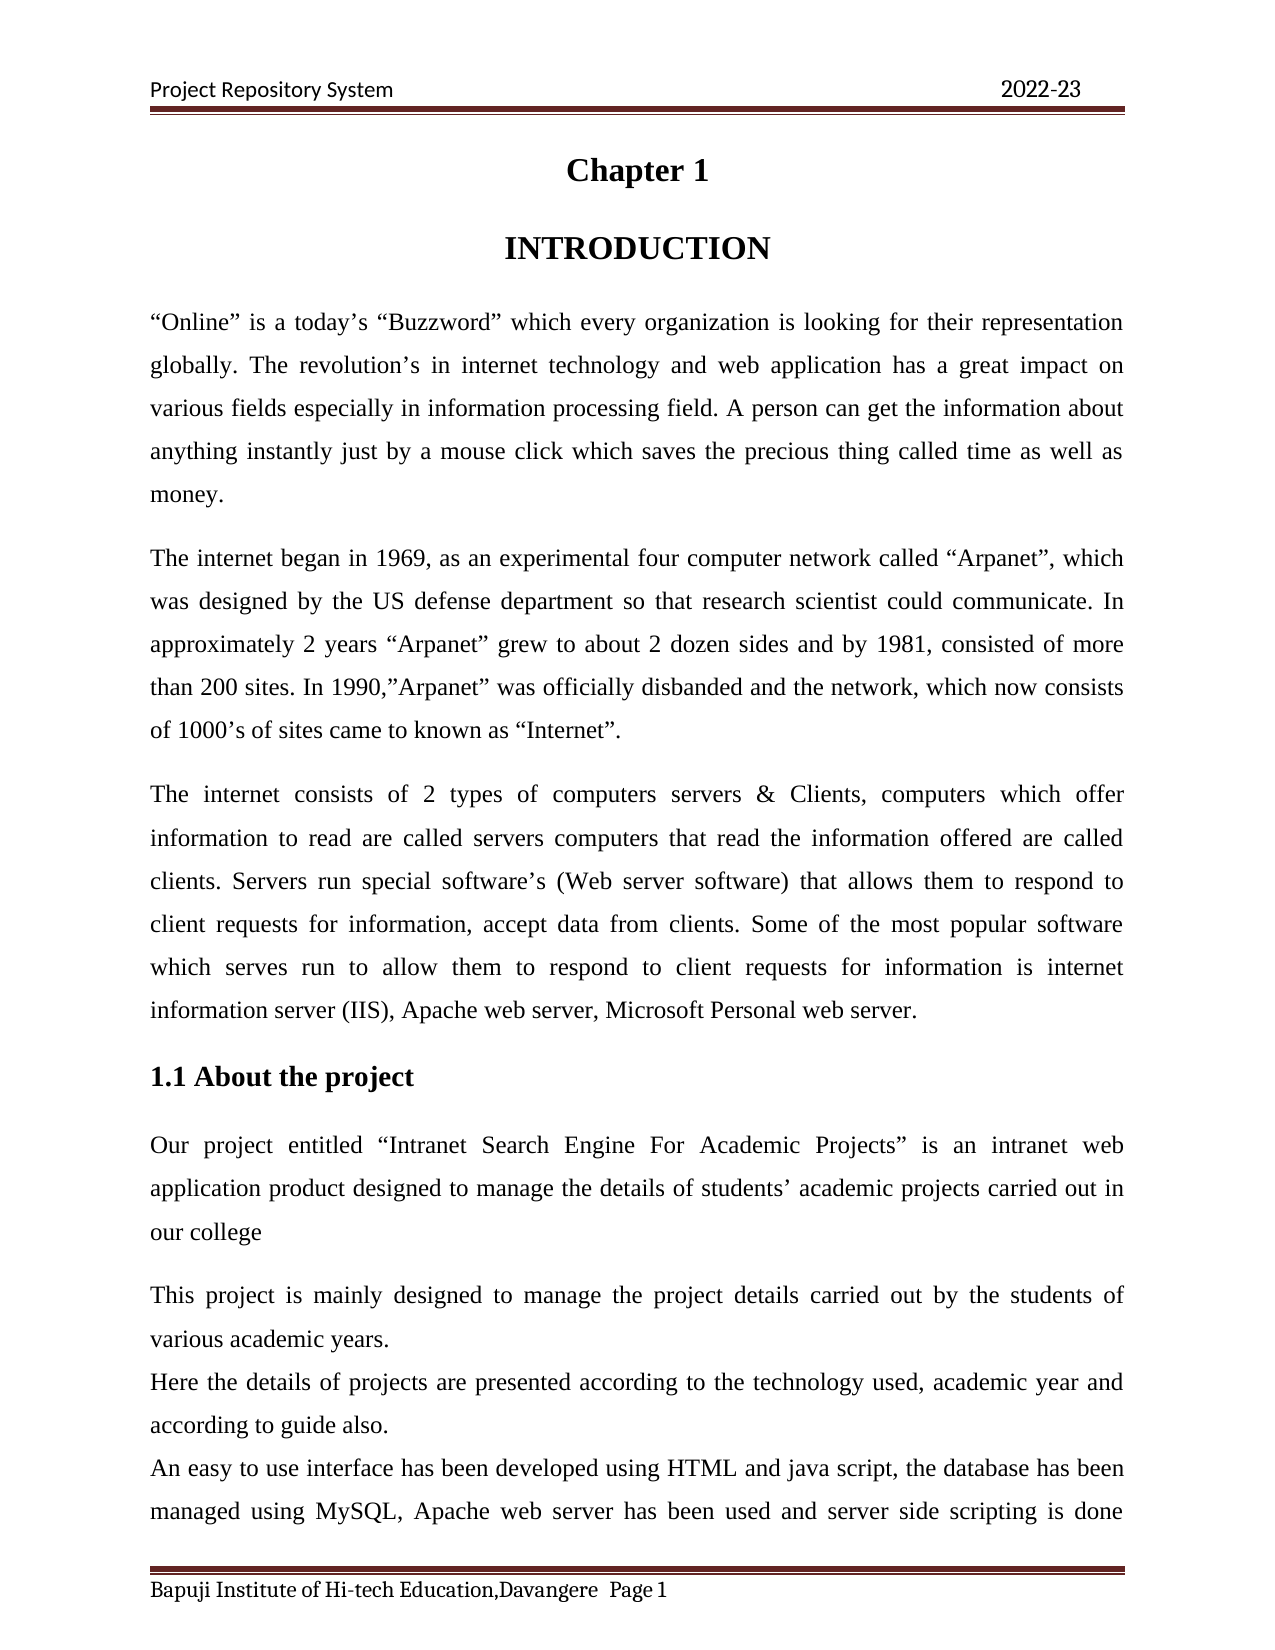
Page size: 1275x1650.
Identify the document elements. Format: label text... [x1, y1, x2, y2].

text INTRODUCTION [150, 228, 1125, 267]
text Chapter 1 [150, 150, 1125, 188]
text This project is mainly designed to manage the project details carried out by the students of various academic years. [150, 1281, 1125, 1352]
text “Online” is a today’s “Buzzword” which every organization is looking for their representation globally. The revolution’s in internet technology and web application has a great impact on various fields especially in information processing field. A person can get the information about anything instantly just by a mouse click which saves the precious thing called time as well as money. [150, 307, 1125, 508]
text The internet began in 1969, as an experimental four computer network called “Arpanet”, which was designed by the US defense department so that research scientist could communicate. In approximately 2 years “Arpanet” grew to about 2 dozen sides and by 1981, consisted of more than 200 sites. In 1990,”Arpanet” was officially disbanded and the network, which now consists of 1000’s of sites came to known as “Internet”. [150, 543, 1125, 744]
text Our project entitled “Intranet Search Engine For Academic Projects” is an intranet web application product designed to manage the details of students’ academic projects carried out in our college [150, 1130, 1125, 1245]
text Here the details of projects are presented according to the technology used, academic year and according to guide also. [150, 1367, 1125, 1439]
text 1.1 About the project [150, 1059, 1125, 1093]
text The internet consists of 2 types of computers servers & Clients, computers which offer information to read are called servers computers that read the information offered are called clients. Servers run special software’s (Web server software) that allows them to respond to client requests for information, accept data from clients. Some of the most popular software which serves run to allow them to respond to client requests for information is internet information server (IIS), Apache web server, Microsoft Personal web server. [150, 779, 1125, 1024]
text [150, 1453, 1125, 1525]
